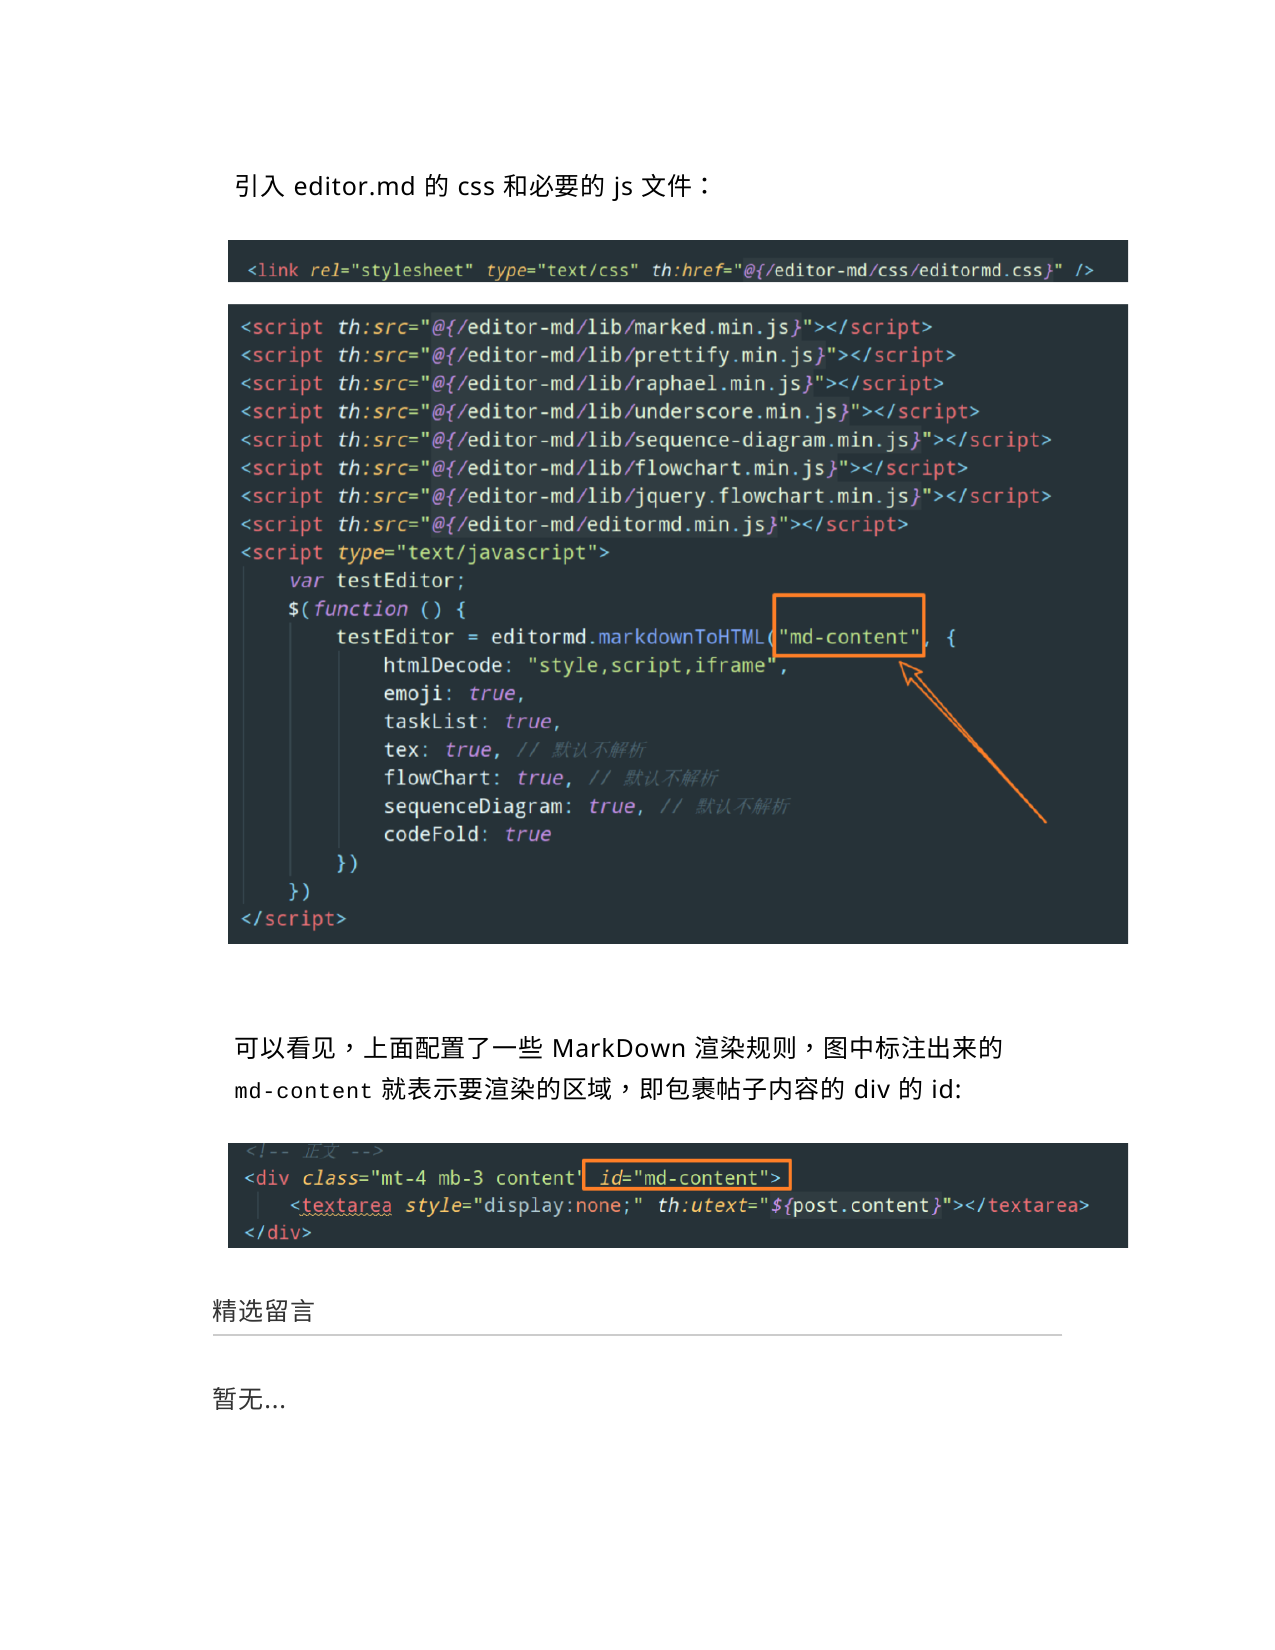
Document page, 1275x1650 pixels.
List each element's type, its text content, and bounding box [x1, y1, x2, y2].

text 暂无... [212, 1376, 1062, 1416]
subtitle 精选留言 [212, 1288, 1062, 1336]
text 可以看见，上面配置了一些 MarkDown 渲染规则，图中标注出来的 md-content 就表示要渲染的区域，即包裹帖子内容的 div 的 id: [234, 1012, 1041, 1118]
picture [228, 1143, 1129, 1248]
picture [228, 240, 1129, 944]
text 引入 editor.md 的 css 和必要的 js 文件： [234, 150, 1041, 216]
